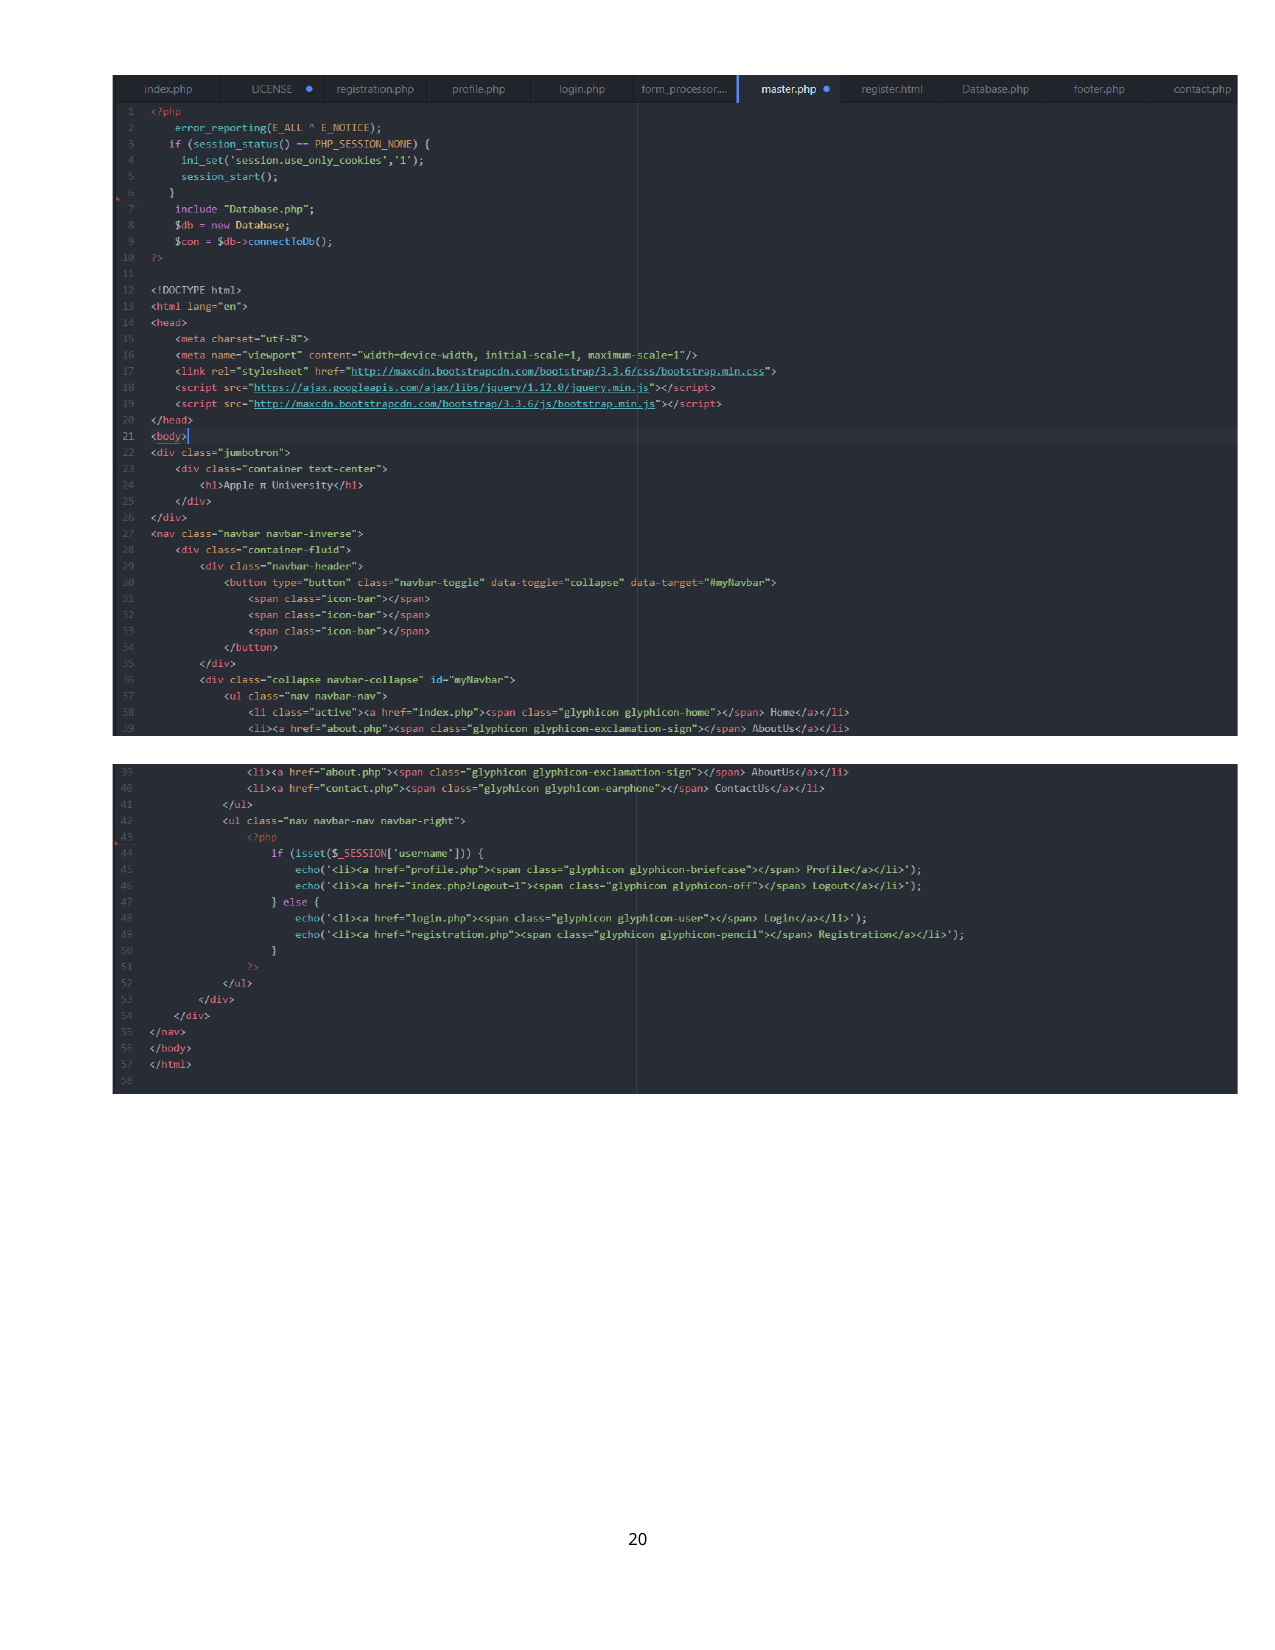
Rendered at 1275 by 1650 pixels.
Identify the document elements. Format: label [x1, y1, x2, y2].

picture [112, 75, 1238, 736]
picture [112, 764, 1238, 1094]
